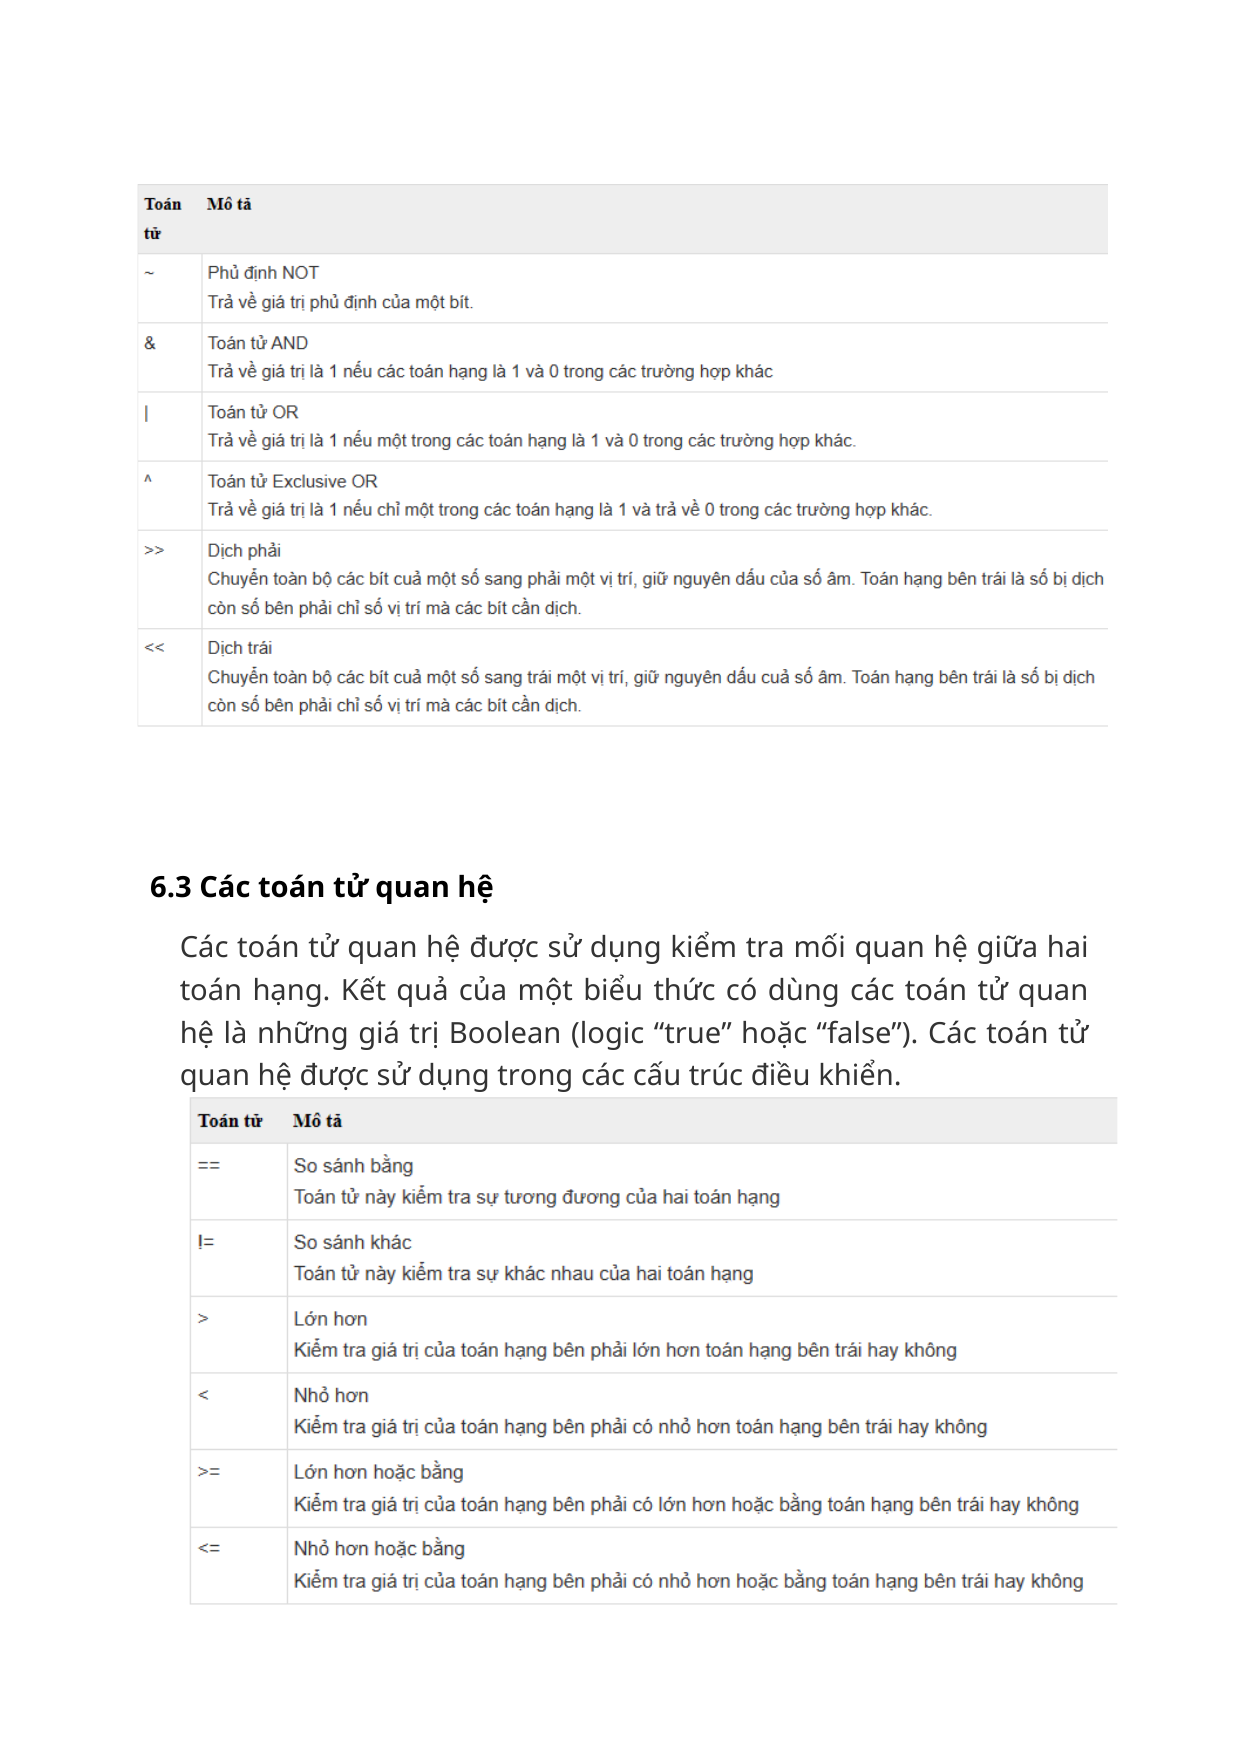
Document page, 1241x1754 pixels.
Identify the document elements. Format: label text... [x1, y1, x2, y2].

picture [137, 184, 1108, 729]
text 6.3 Các toán tử quan hệ [150, 867, 1090, 906]
text Các toán tử quan hệ được sử dụng kiểm tra mối quan hệ giữa hai toán hạng. Kết quả của một biểu thức có dùng các toán tử quan hệ là những giá trị Boolean (logic “true” hoặc “false”). Các toán tử quan hệ được sử dụng trong các cấu trúc điều khiển. [179, 926, 1090, 985]
text Các toán tử quan hệ được sử dụng kiểm tra mối quan hệ giữa hai toán hạng. Kết quả của một biểu thức có dùng các toán tử quan hệ là những giá trị Boolean (logic “true” hoặc “false”). Các toán tử quan hệ được sử dụng trong các cấu trúc điều khiển. [179, 986, 1090, 1094]
picture [186, 1097, 1118, 1606]
